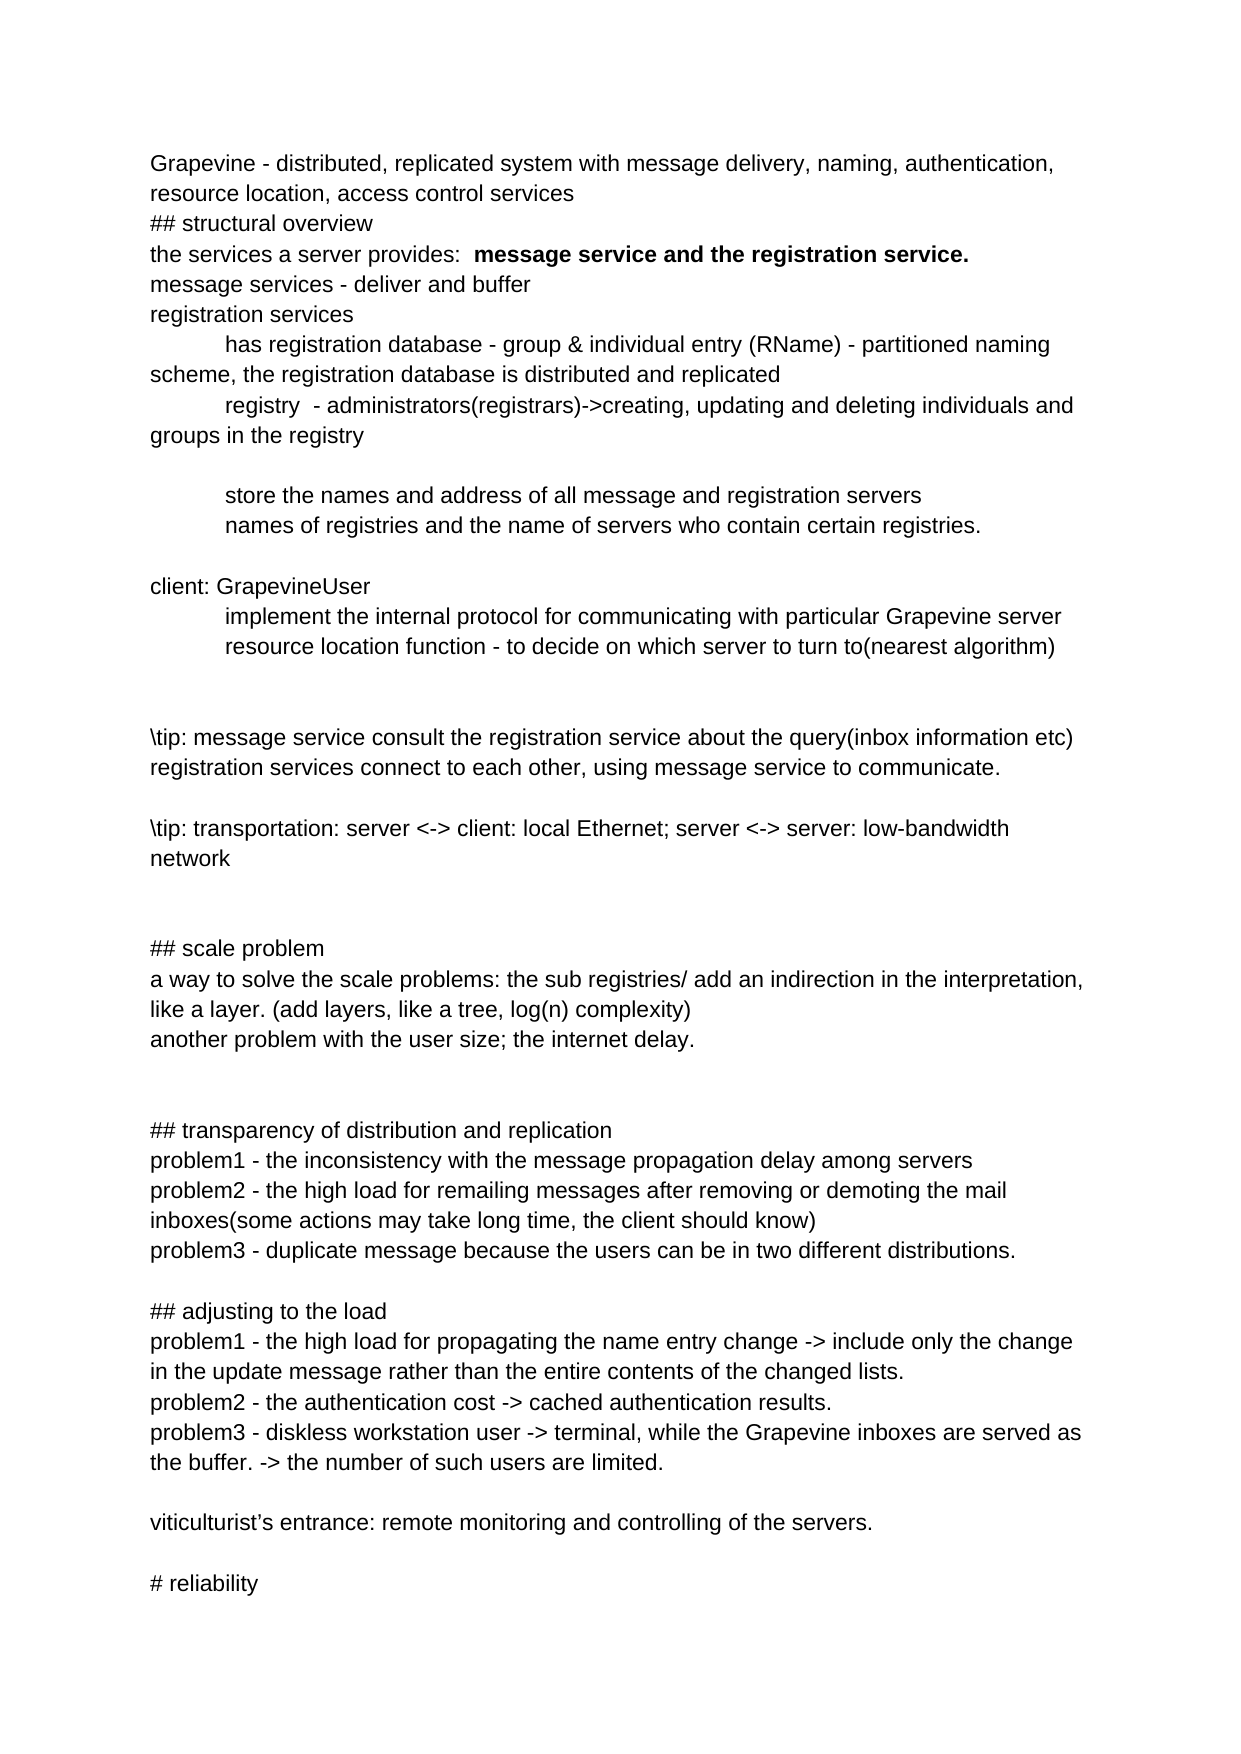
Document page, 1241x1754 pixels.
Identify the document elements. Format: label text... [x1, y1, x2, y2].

text problem2 - the high load for remailing messages after removing or demoting the mail inboxes(some actions may take long time, the client should know) [150, 1177, 1090, 1234]
text the services a server provides: message service and the registration service. [150, 241, 1090, 267]
text names of registries and the name of servers who contain certain registries. [150, 512, 1090, 539]
text implement the internal protocol for communicating with particular Grapevine server [150, 603, 1090, 629]
text store the names and address of all message and registration servers [150, 482, 1090, 509]
text ## adjusting to the load [150, 1298, 1090, 1324]
text client: GrapevineUser [150, 573, 1090, 599]
text registry - administrators(registrars)->creating, updating and deleting individuals and groups in the registry [150, 392, 1090, 448]
text viticulturist’s entrance: remote monitoring and controlling of the servers. [150, 1509, 1090, 1536]
text resource location function - to decide on which server to turn to(nearest algorithm) [150, 633, 1090, 660]
text problem2 - the authentication cost -> cached authentication results. [150, 1388, 1090, 1415]
text # reliability [150, 1570, 1090, 1596]
text another problem with the user size; the internet delay. [150, 1026, 1090, 1052]
text a way to solve the scale problems: the sub registries/ add an indirection in the interpretation, like a layer. (add layers, like a tree, log(n) complexity) [150, 966, 1090, 1022]
text ## scale problem [150, 935, 1090, 962]
text problem3 - duplicate message because the users can be in two different distributions. [150, 1237, 1090, 1264]
text registration services [150, 301, 1090, 327]
text problem1 - the inconsistency with the message propagation delay among servers [150, 1147, 1090, 1173]
text problem3 - diskless workstation user -> terminal, while the Grapevine inboxes are served as the buffer. -> the number of such users are limited. [150, 1419, 1090, 1475]
text registration services connect to each other, using message service to communicate. [150, 754, 1090, 781]
text \tip: message service consult the registration service about the query(inbox information etc) [150, 724, 1090, 750]
text Grapevine - distributed, replicated system with message delivery, naming, authentication, resource location, access control services [150, 150, 1090, 207]
text \tip: transportation: server <-> client: local Ethernet; server <-> server: low-bandwidth network [150, 814, 1090, 871]
text problem1 - the high load for propagating the name entry change -> include only the change in the update message rather than the entire contents of the changed lists. [150, 1328, 1090, 1385]
text ## transparency of distribution and replication [150, 1117, 1090, 1143]
text message services - deliver and buffer [150, 271, 1090, 297]
text has registration database - group & individual entry (RName) - partitioned naming scheme, the registration database is distributed and replicated [150, 331, 1090, 388]
text ## structural overview [150, 210, 1090, 237]
